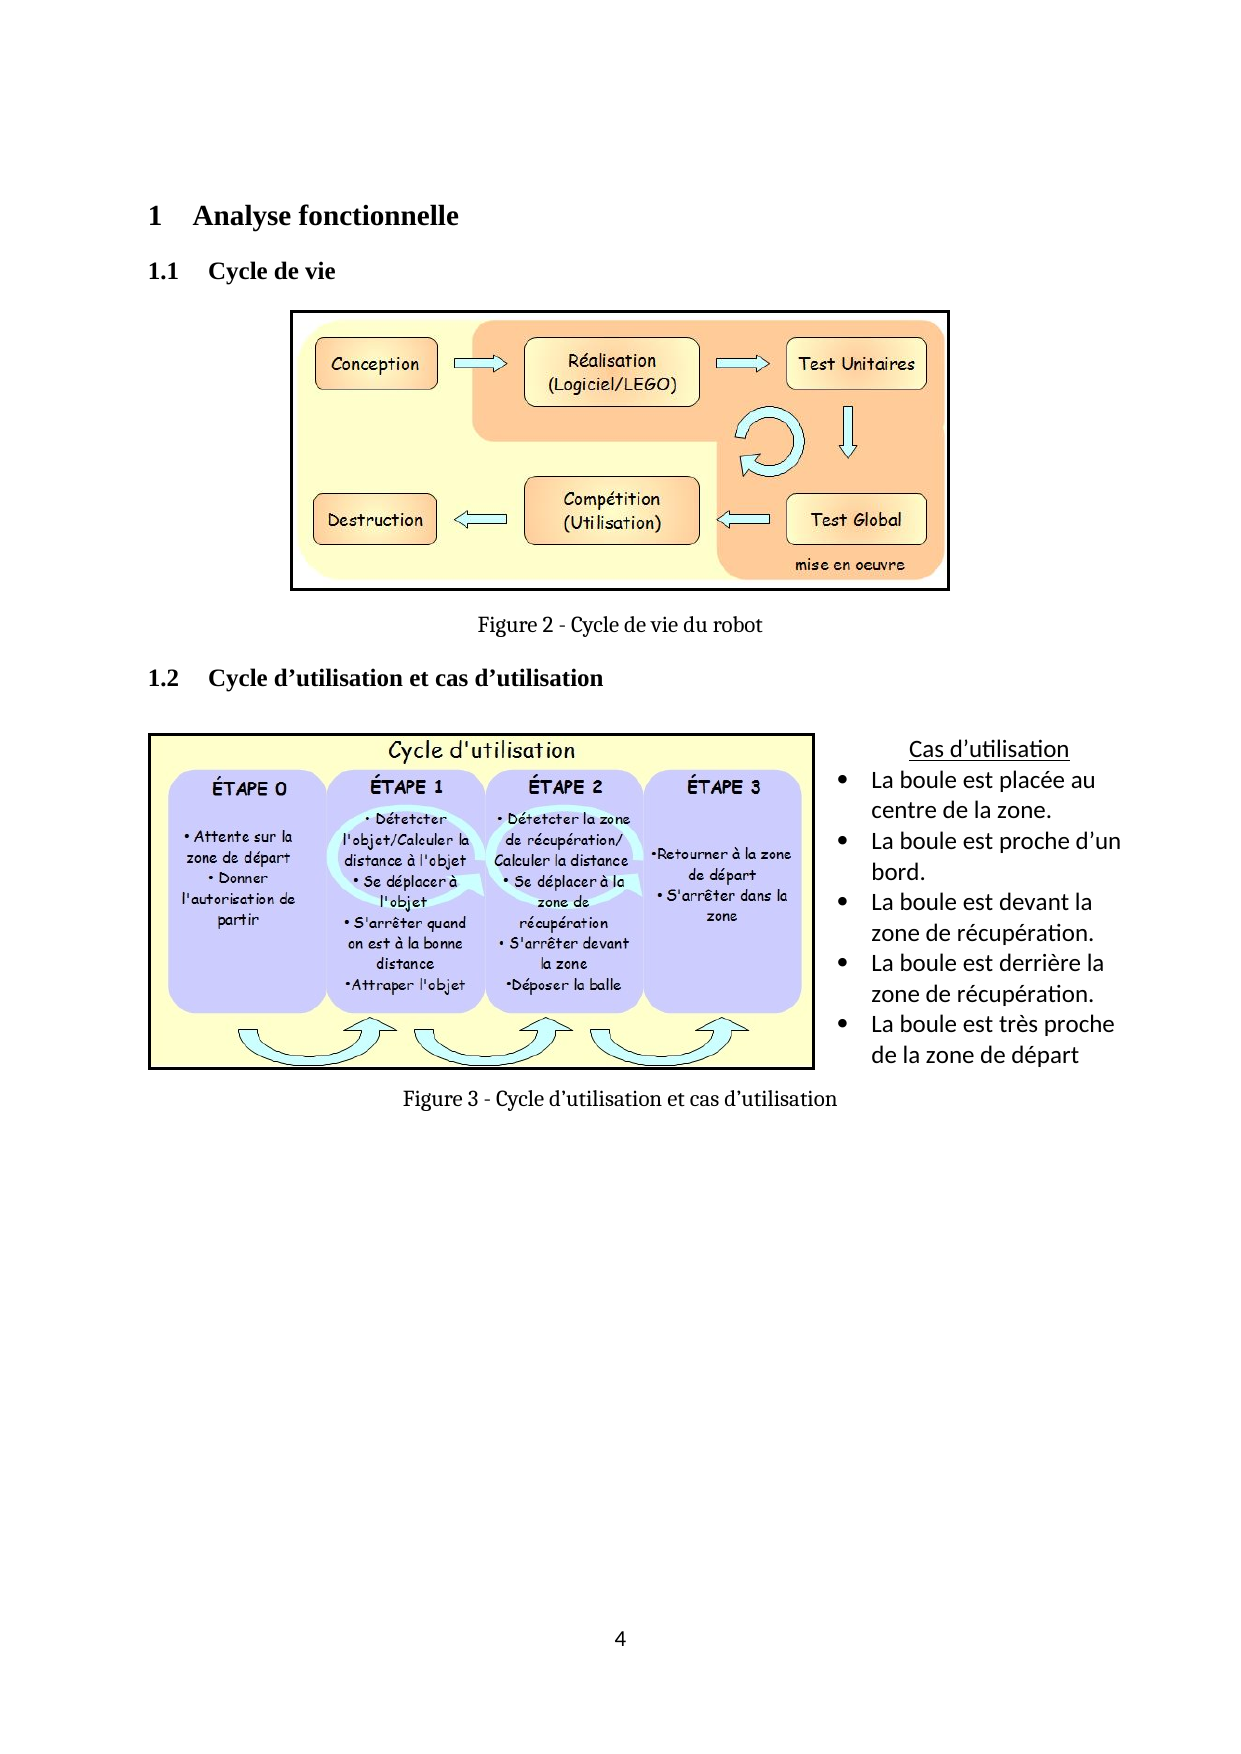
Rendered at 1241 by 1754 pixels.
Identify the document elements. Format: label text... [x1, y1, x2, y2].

text Figure 2 - Cycle de vie du robot [148, 612, 1093, 638]
picture [293, 313, 947, 588]
subtitle Analyse fonctionnelle [148, 198, 1093, 231]
subtitle Cycle de vie [148, 256, 1093, 285]
table_header Cas d’utilisation La boule est placée au centre de la zone. La boule est proche d’un bord. La boule est devant la zone de récupération. La boule est derrière la zone de récupération. La boule est très proche de la zone de départ [827, 717, 1152, 1086]
subtitle Cycle d’utilisation et cas d’utilisation [148, 663, 1093, 692]
picture [151, 736, 812, 1067]
text Figure 3 - Cycle d’utilisation et cas d’utilisation [148, 1086, 1093, 1112]
table_header [136, 717, 827, 1086]
